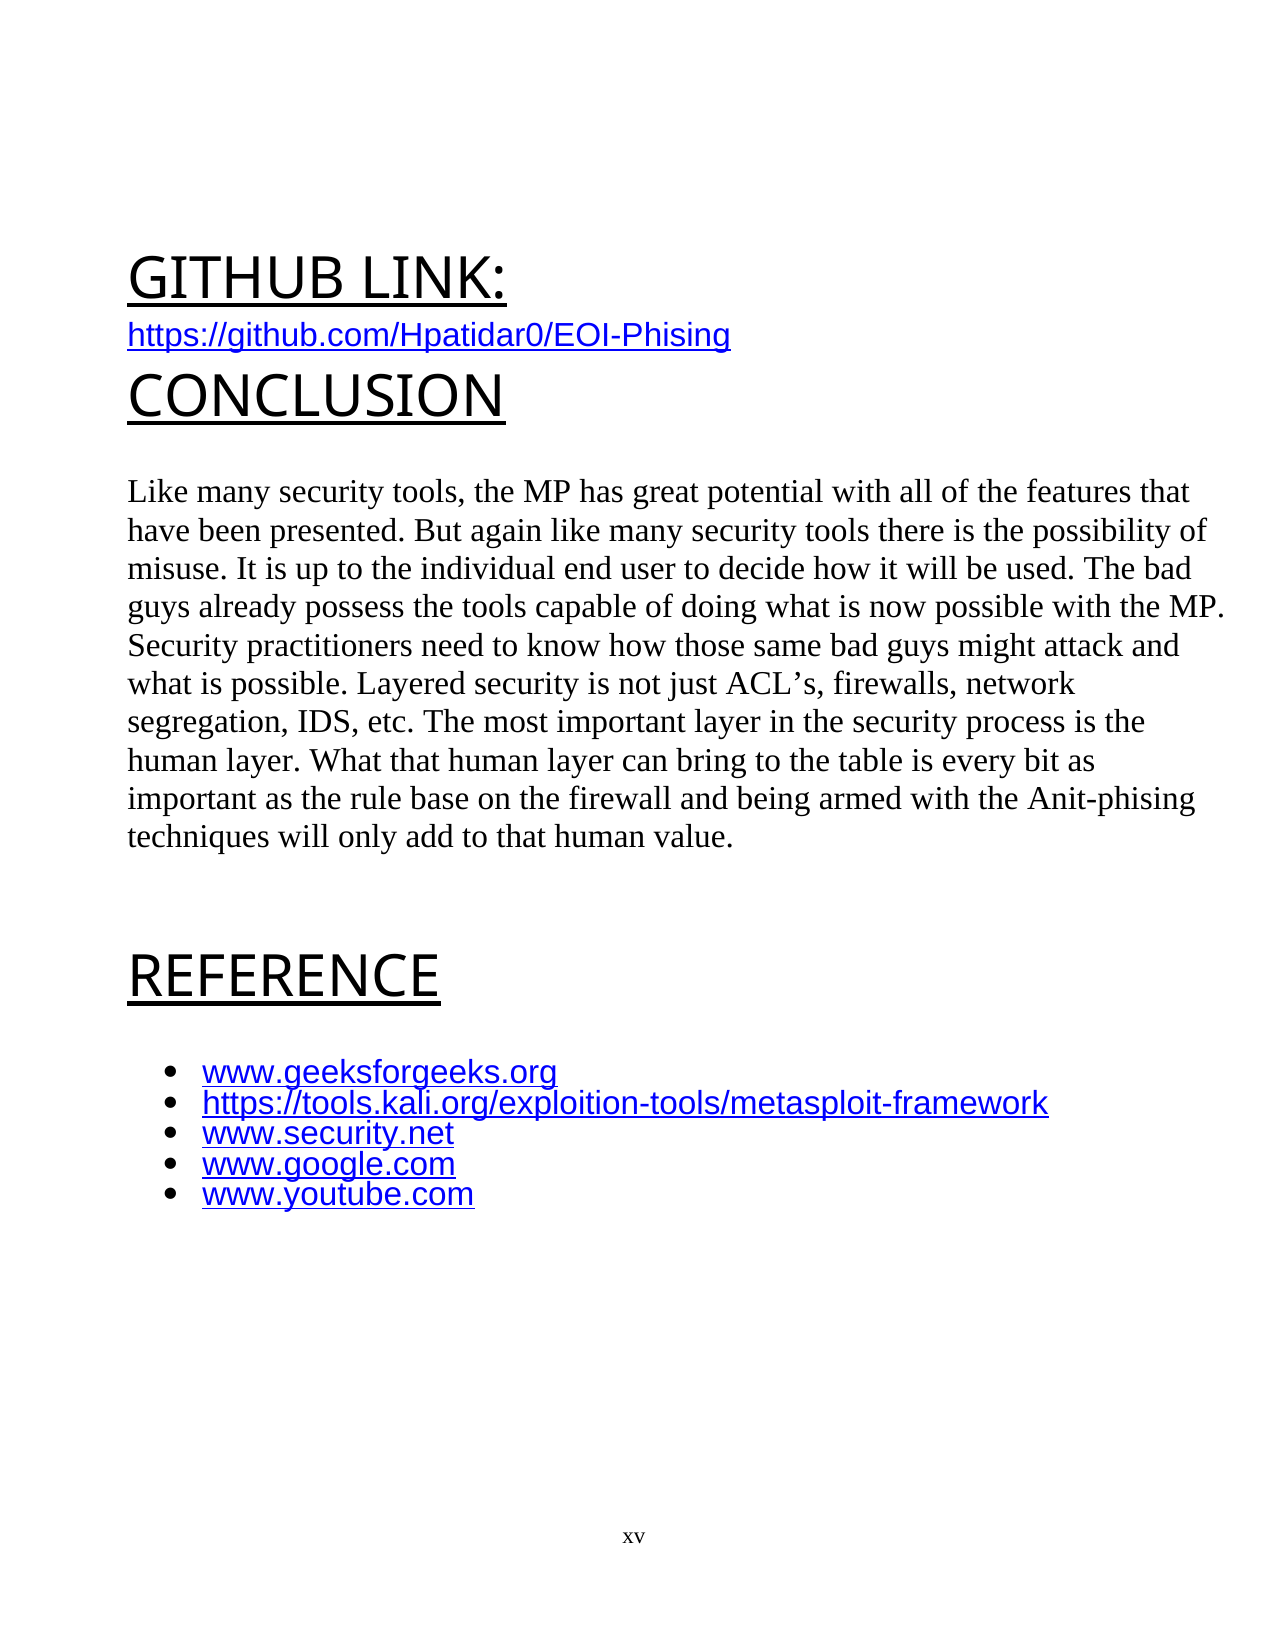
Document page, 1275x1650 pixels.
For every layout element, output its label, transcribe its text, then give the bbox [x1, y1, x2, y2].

list https://tools.kali.org/exploition-tools/metasploit-framework [164, 1090, 1231, 1120]
text REFERENCE [127, 934, 1231, 1014]
list www.google.com [164, 1151, 1231, 1181]
list www.security.net [164, 1120, 1231, 1151]
text https://github.com/Hpatidar0/EOI-Phising [127, 315, 1231, 354]
list www.youtube.com [164, 1181, 1231, 1212]
text Like many security tools, the MP has great potential with all of the features that have been presented. But again like many security tools there is the possibility of misuse. It is up to the individual end user to decide how it will be used. The bad guys already possess the tools capable of doing what is now possible with the MP. Security practitioners need to know how those same bad guys might attack and what is possible. Layered security is not just ACL’s, firewalls, network segregation, IDS, etc. The most important layer in the security process is the human layer. What that human layer can bring to the table is every bit as important as the rule base on the firewall and being armed with the Anit-phising techniques will only add to that human value. [127, 471, 1231, 855]
text GITHUB LINK: [127, 236, 1231, 315]
text CONCLUSION [127, 354, 1231, 433]
list www.geeksforgeeks.org [164, 1059, 1231, 1090]
